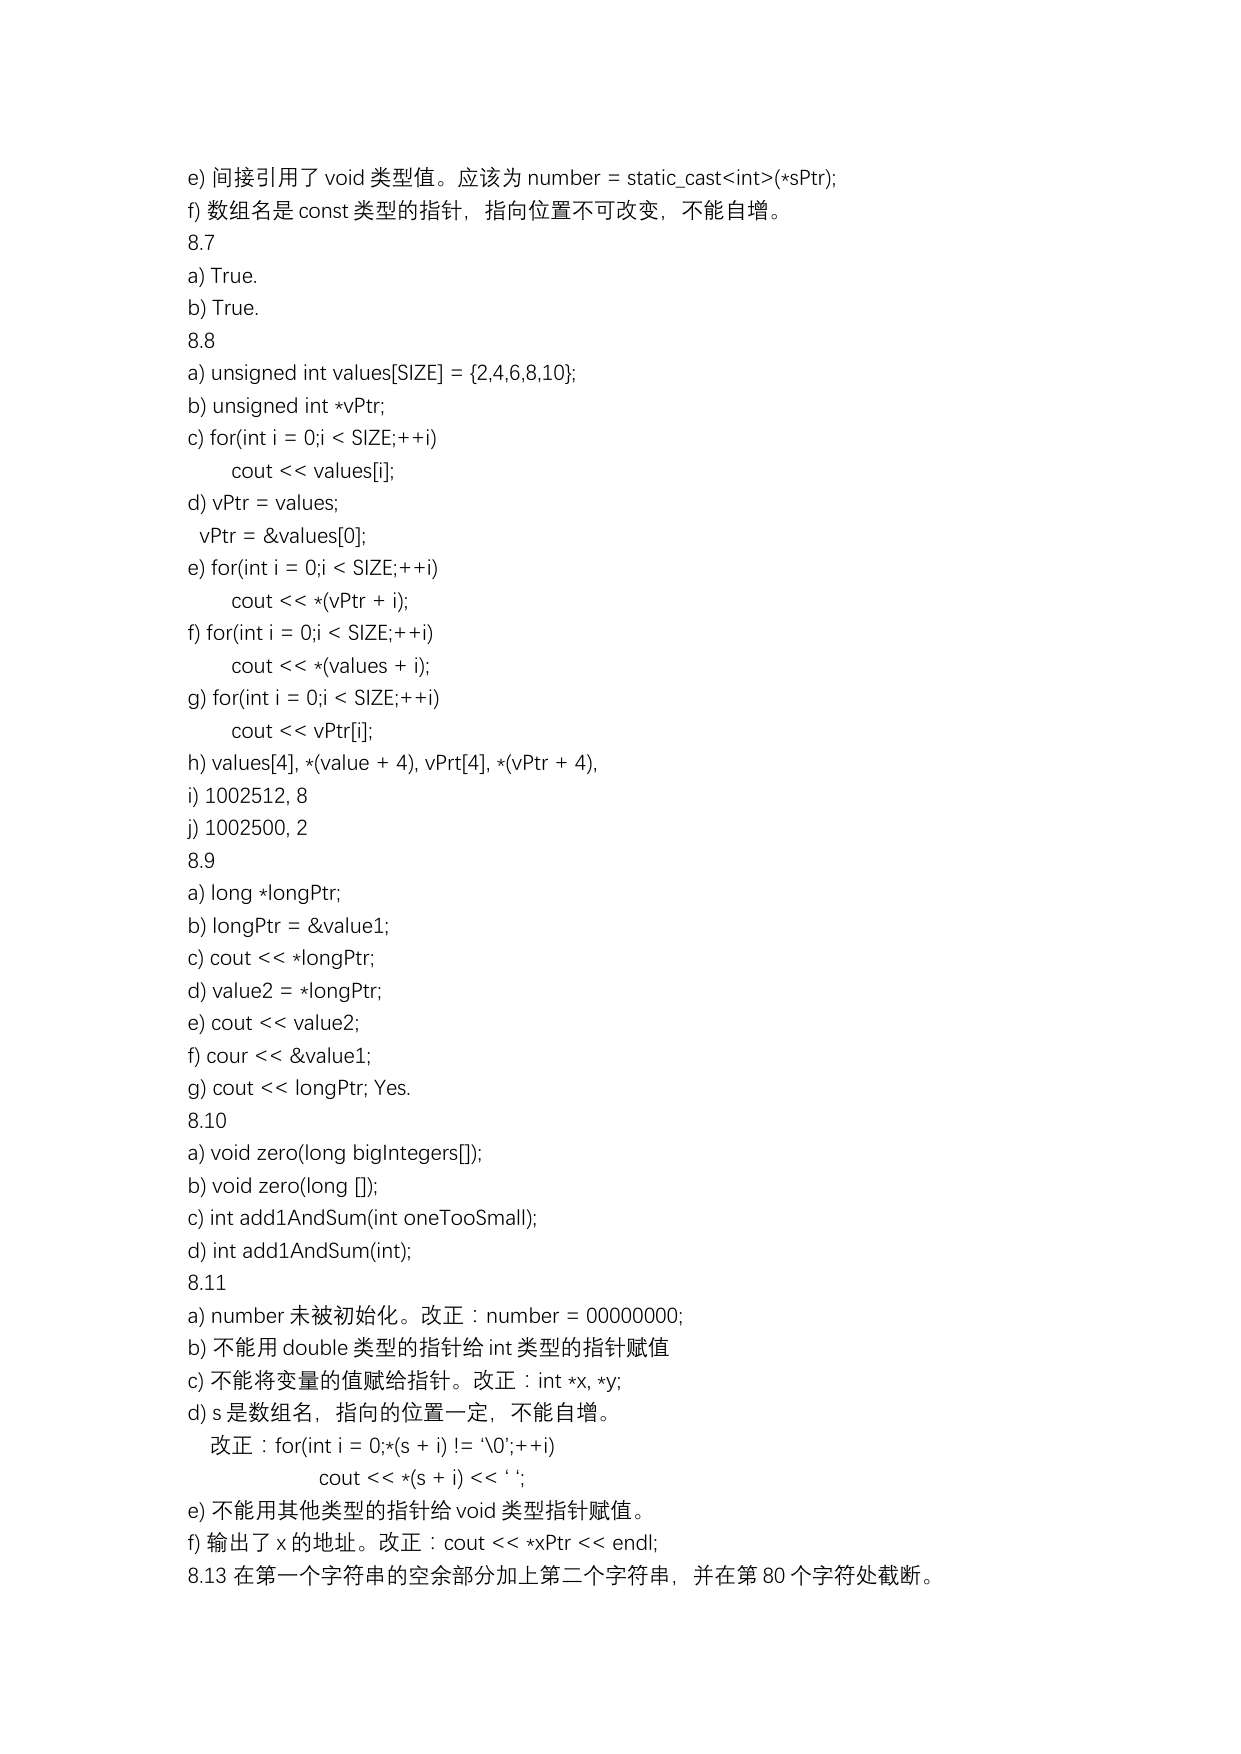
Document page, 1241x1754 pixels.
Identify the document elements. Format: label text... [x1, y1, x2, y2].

text 8.10 [187, 1104, 1053, 1137]
text 8.13 在第一个字符串的空余部分加上第二个字符串，并在第80个字符处截断。 [187, 1559, 1053, 1592]
text a) long *longPtr; [187, 877, 1053, 909]
text b) True. [187, 292, 1053, 324]
text a) number未被初始化。改正：number = 00000000; [187, 1299, 1053, 1332]
text c) 不能将变量的值赋给指针。改正：int *x, *y; [187, 1364, 1053, 1397]
text c) for(int i = 0;i < SIZE;++i) [187, 422, 1053, 454]
text cout << vPtr[i]; [187, 714, 1053, 747]
text d) vPtr = values; [187, 487, 1053, 519]
text a) True. [187, 259, 1053, 292]
text c) cout << *longPtr; [187, 942, 1053, 974]
text cout << *(vPtr + i); [187, 584, 1053, 617]
text 8.11 [187, 1267, 1053, 1299]
text j) 1002500, 2 [187, 812, 1053, 844]
text f) 数组名是const类型的指针，指向位置不可改变，不能自增。 [187, 194, 1053, 227]
text 8.9 [187, 844, 1053, 877]
text f) for(int i = 0;i < SIZE;++i) [187, 617, 1053, 649]
text 8.8 a) unsigned int values[SIZE] = {2,4,6,8,10}; [187, 324, 1053, 389]
text e) for(int i = 0;i < SIZE;++i) [187, 552, 1053, 584]
text f) cour << &value1; [187, 1039, 1053, 1072]
text cout << values[i]; [187, 454, 1053, 487]
text f) 输出了x的地址。改正：cout << *xPtr << endl; [187, 1527, 1053, 1559]
text cout << *(s + i) << ‘ ‘; [297, 1462, 1053, 1494]
text h) values[4], *(value + 4), vPrt[4], *(vPtr + 4), [187, 747, 1053, 779]
text g) for(int i = 0;i < SIZE;++i) [187, 682, 1053, 714]
text vPtr = &values[0]; [187, 519, 1053, 552]
text a) void zero(long bigIntegers[]); [187, 1137, 1053, 1169]
text b) void zero(long []); [187, 1169, 1053, 1202]
text d) s是数组名，指向的位置一定，不能自增。 [187, 1397, 1053, 1429]
text c) int add1AndSum(int oneTooSmall); [187, 1202, 1053, 1234]
text e) cout << value2; [187, 1007, 1053, 1039]
text b) unsigned int *vPtr; [187, 389, 1053, 422]
text 8.7 [187, 227, 1053, 259]
text g) cout << longPtr; Yes. [187, 1072, 1053, 1104]
text d) value2 = *longPtr; [187, 974, 1053, 1007]
text b) 不能用double类型的指针给int类型的指针赋值 [187, 1332, 1053, 1364]
text 改正：for(int i = 0;*(s + i) != ‘\0’;++i) [209, 1429, 1053, 1462]
text cout << *(values + i); [187, 649, 1053, 682]
text e) 不能用其他类型的指针给void类型指针赋值。 [187, 1494, 1053, 1527]
text b) longPtr = &value1; [187, 909, 1053, 942]
text i) 1002512, 8 [187, 779, 1053, 812]
text e) 间接引用了void类型值。应该为number = static_cast<int>(*sPtr); [187, 162, 1053, 194]
text d) int add1AndSum(int); [187, 1234, 1053, 1267]
